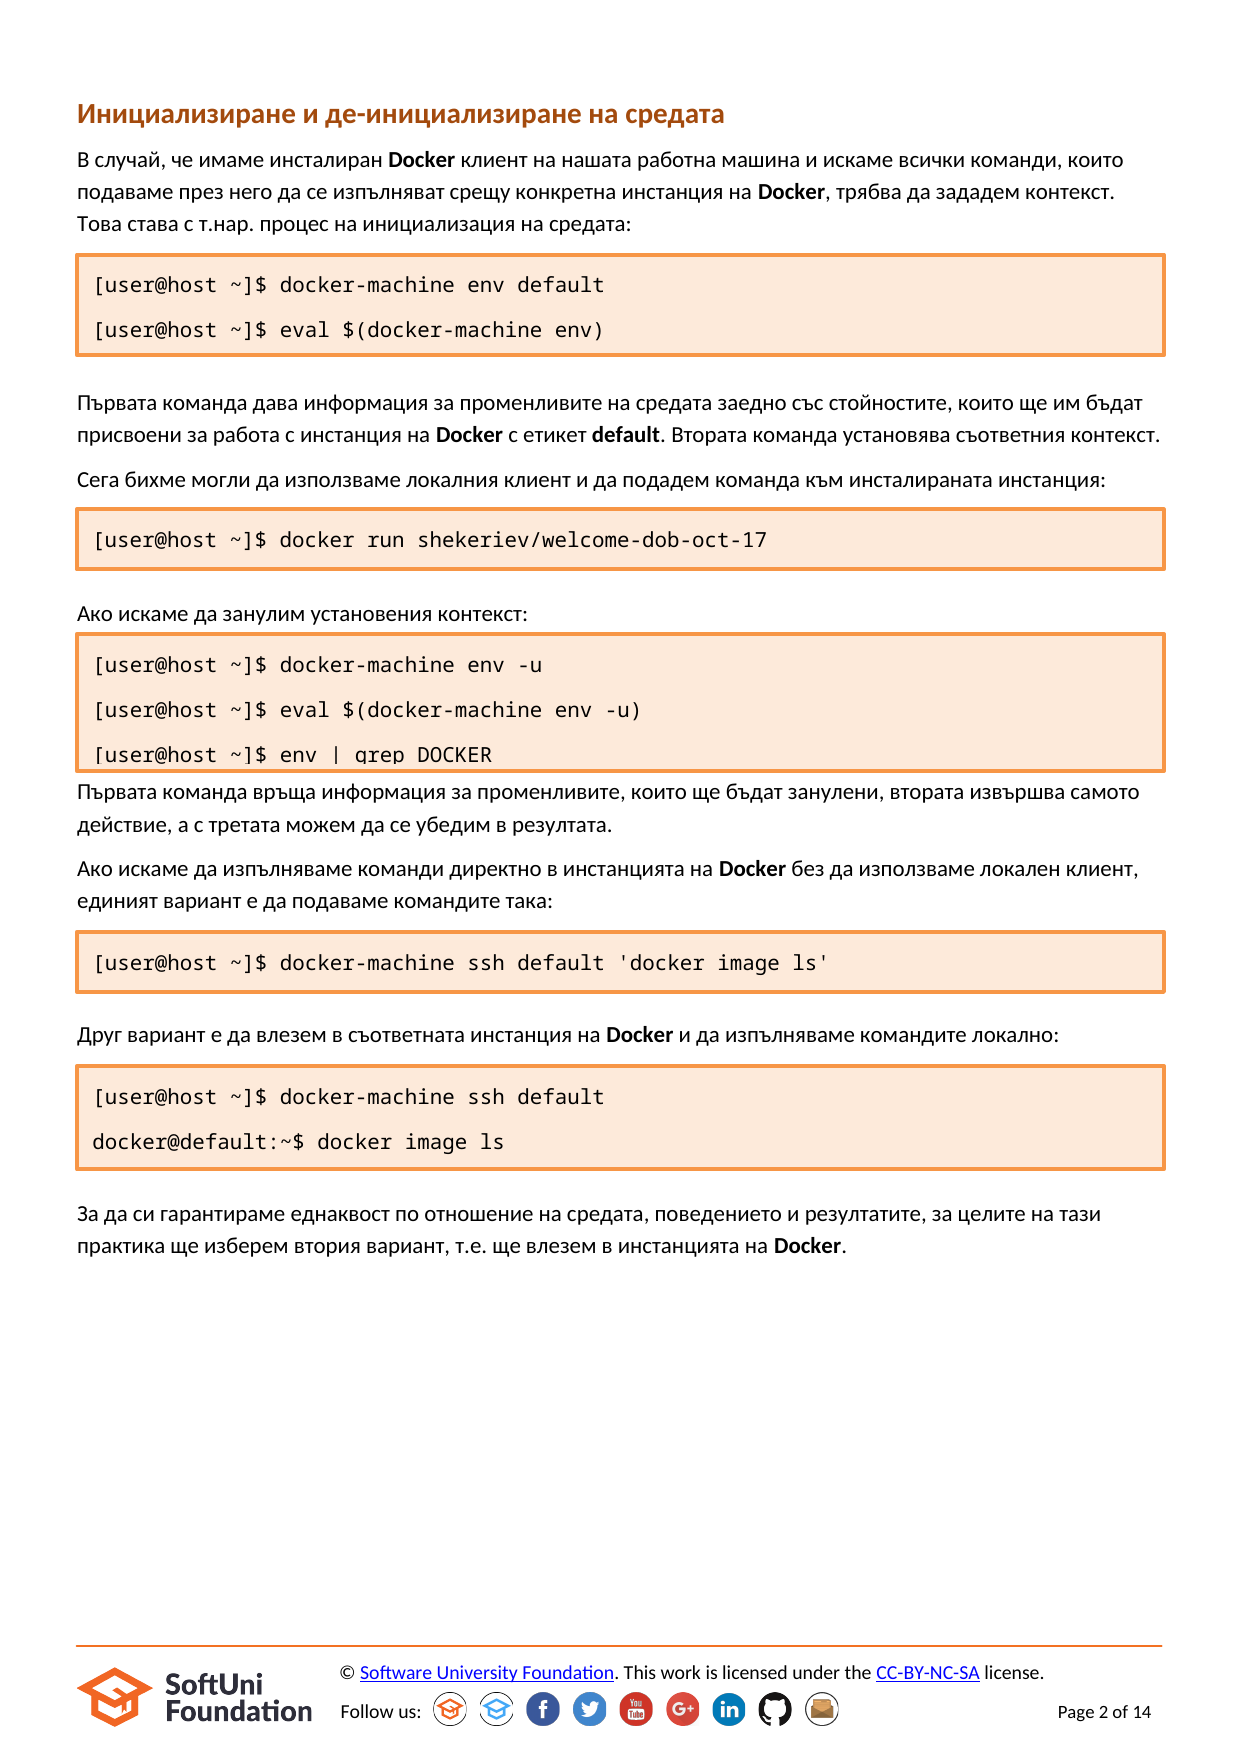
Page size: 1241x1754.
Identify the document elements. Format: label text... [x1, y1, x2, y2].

picture [526, 1692, 560, 1726]
text Ако искаме да изпълняваме команди директно в инстанцията на Docker без да използваме локален клиент, единият вариант е да подаваме командите така: [77, 854, 1163, 914]
text Сега бихме могли да използваме локалния клиент и да подадем команда към инсталираната инстанция: [77, 465, 1163, 493]
picture [480, 1692, 513, 1726]
text Друг вариант е да влезем в съответната инстанция на Docker и да изпълняваме командите локално: [77, 1021, 1163, 1049]
text Първата команда връща информация за променливите, които ще бъдат занулени, втората извършва самото действие, а с третата можем да се убедим в резултата. [77, 777, 1163, 838]
picture [666, 1692, 700, 1726]
picture [573, 1692, 607, 1726]
text За да си гарантираме еднаквост по отношение на средата, поведението и резултатите, за целите на тази практика ще изберем втория вариант, т.е. ще влезем в инстанцията на Docker. [77, 1199, 1163, 1259]
picture [758, 1692, 792, 1726]
picture [727, 1707, 738, 1717]
text Ако искаме да занулим установения контекст: [77, 599, 1163, 627]
picture [736, 1693, 746, 1703]
picture [619, 1692, 653, 1726]
picture [433, 1692, 467, 1726]
picture [76, 1667, 312, 1727]
text В случай, че имаме инсталиран Docker клиент на нашата работна машина и искаме всички команди, които подаваме през него да се изпълняват срещу конкретна инстанция на Docker, трябва да зададем контекст. Това става с т.нар. процес на инициализация на средата: [77, 145, 1163, 237]
picture [736, 1716, 746, 1726]
picture [805, 1692, 839, 1726]
picture [712, 1693, 722, 1703]
subtitle Инициализиране и де-инициализиране на средата [77, 95, 1163, 131]
picture [712, 1716, 722, 1726]
text Първата команда дава информация за променливите на средата заедно със стойностите, които ще им бъдат присвоени за работа с инстанция на Docker с етикет default. Втората команда установява съответния контекст. [77, 388, 1163, 448]
